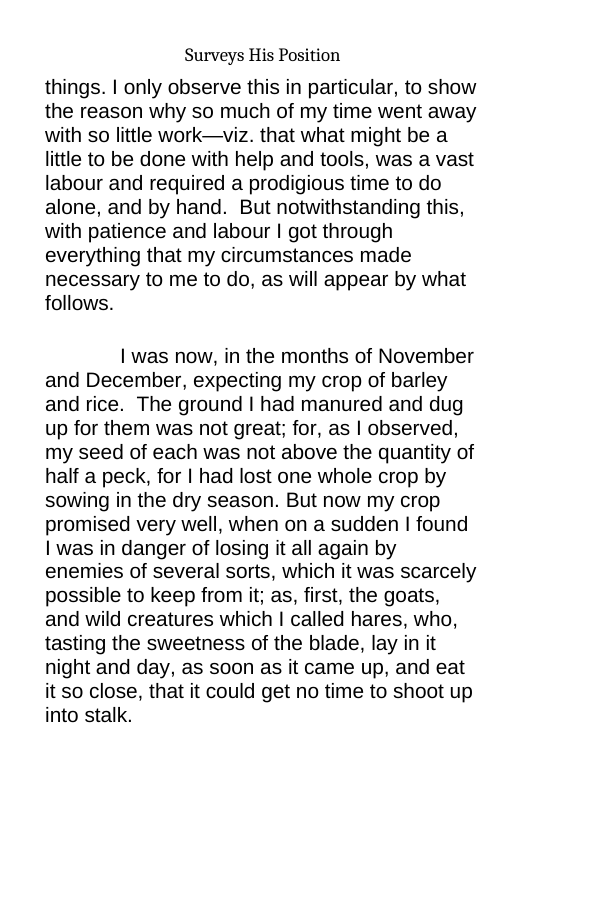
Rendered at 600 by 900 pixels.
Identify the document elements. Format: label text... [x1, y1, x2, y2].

text I was now, in the months of November and December, expecting my crop of barley and rice. The ground I had manured and dug up for them was not great; for, as I observed, my seed of each was not above the quantity of half a peck, for I had lost one whole crop by sowing in the dry season. But now my crop promised very well, when on a sudden I found I was in danger of losing it all again by enemies of several sorts, which it was scarcely possible to keep from it; as, first, the goats, and wild creatures which I called hares, who, tasting the sweetness of the blade, lay in it night and day, as soon as it came up, and eat it so close, that it could get no time to shoot up into stalk. [45, 344, 480, 727]
